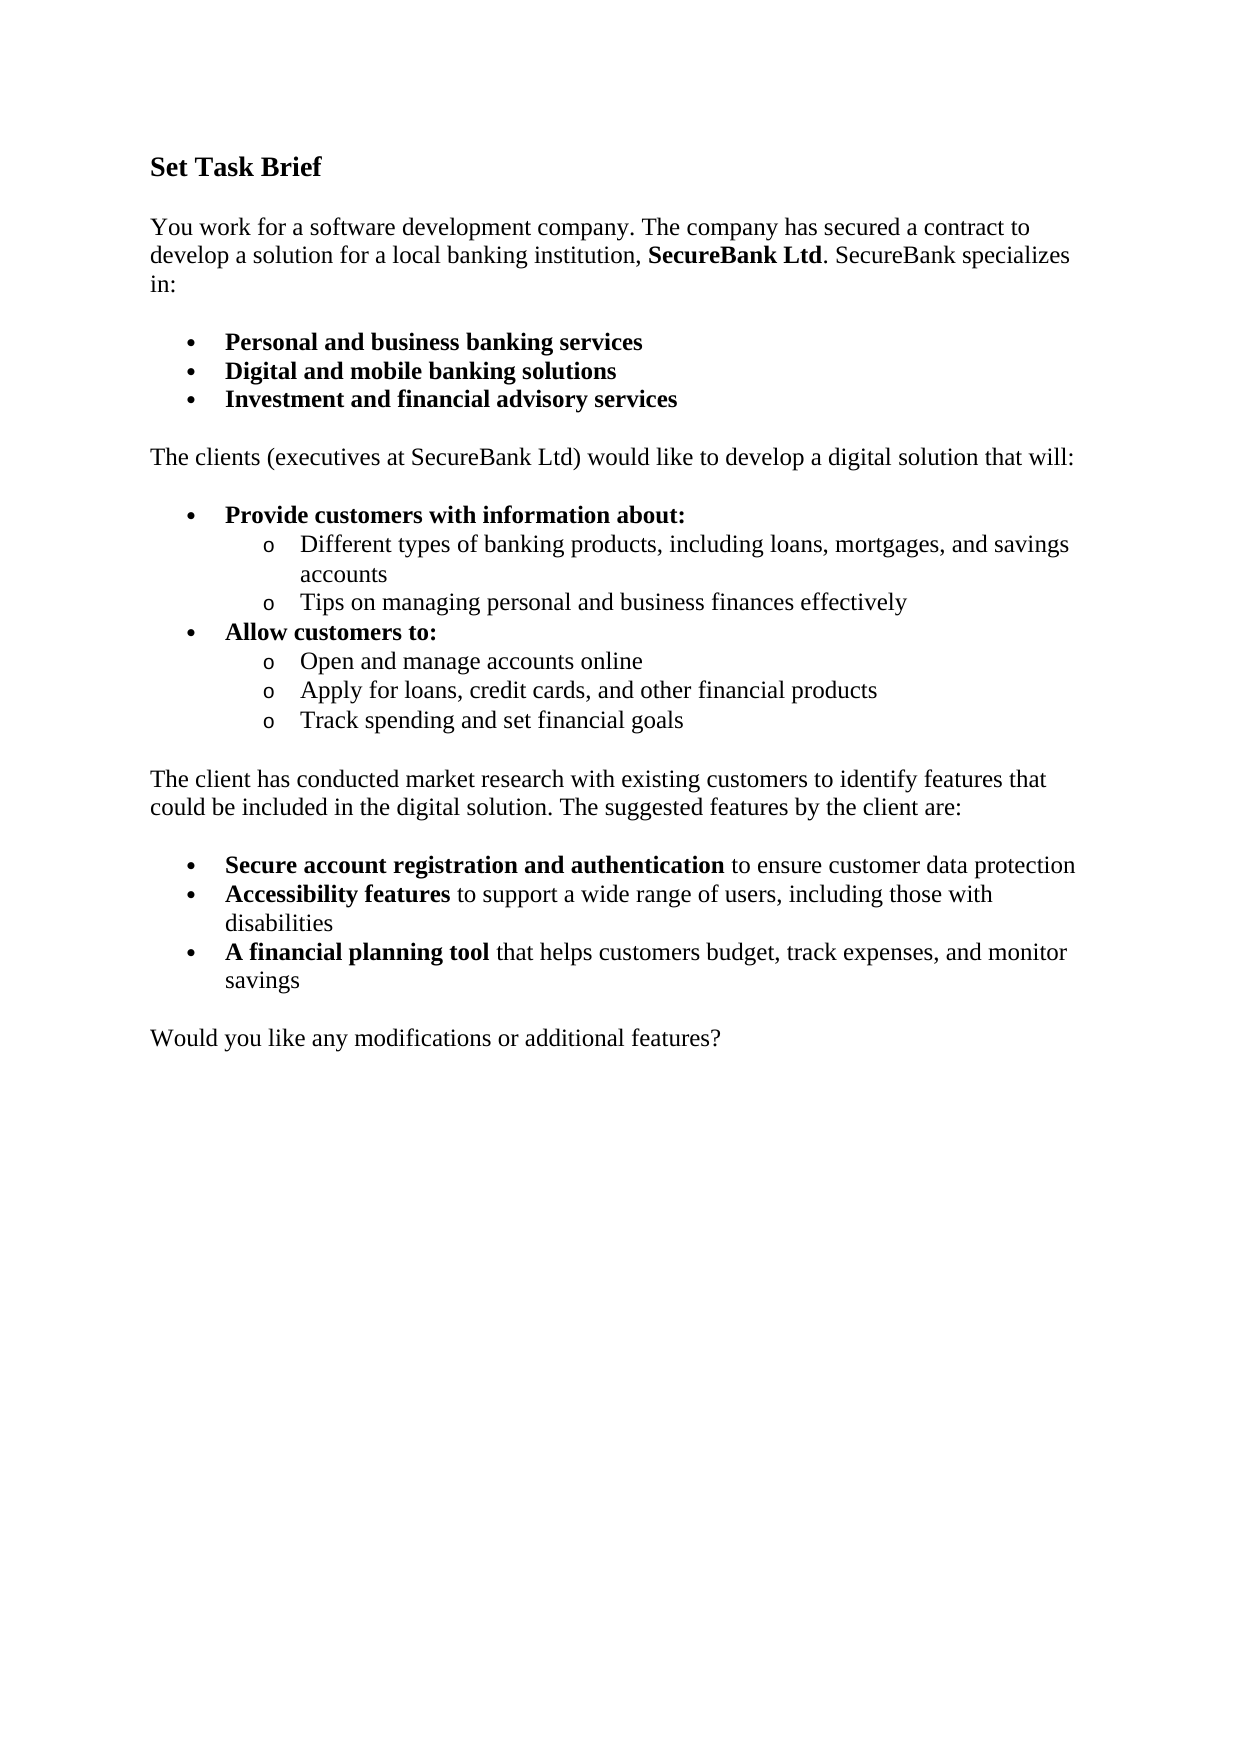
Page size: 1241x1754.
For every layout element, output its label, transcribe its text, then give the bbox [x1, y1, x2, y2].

text You work for a software development company. The company has secured a contract to develop a solution for a local banking institution, SecureBank Ltd. SecureBank specializes in: [150, 212, 1090, 298]
list Different types of banking products, including loans, mortgages, and savings accounts [262, 529, 1090, 587]
list Investment and financial advisory services [187, 384, 1090, 413]
list Provide customers with information about: [187, 500, 1090, 529]
text Set Task Brief [150, 150, 1090, 182]
list Secure account registration and authentication to ensure customer data protection [187, 850, 1090, 879]
text The client has conducted market research with existing customers to identify features that could be included in the digital solution. The suggested features by the client are: [150, 764, 1090, 821]
list Allow customers to: [187, 617, 1090, 646]
list Open and manage accounts online [262, 646, 1090, 675]
list Accessibility features to support a wide range of users, including those with disabilities [187, 879, 1090, 937]
list Apply for loans, credit cards, and other financial products [262, 675, 1090, 705]
list Personal and business banking services [187, 327, 1090, 356]
list Digital and mobile banking solutions [187, 356, 1090, 384]
text The clients (executives at SecureBank Ltd) would like to develop a digital solution that will: [150, 442, 1090, 471]
list A financial planning tool that helps customers budget, track expenses, and monitor savings [187, 937, 1090, 994]
list Track spending and set financial goals [262, 705, 1090, 734]
text Would you like any modifications or additional features? [150, 1023, 1090, 1052]
list Tips on managing personal and business finances effectively [262, 587, 1090, 617]
